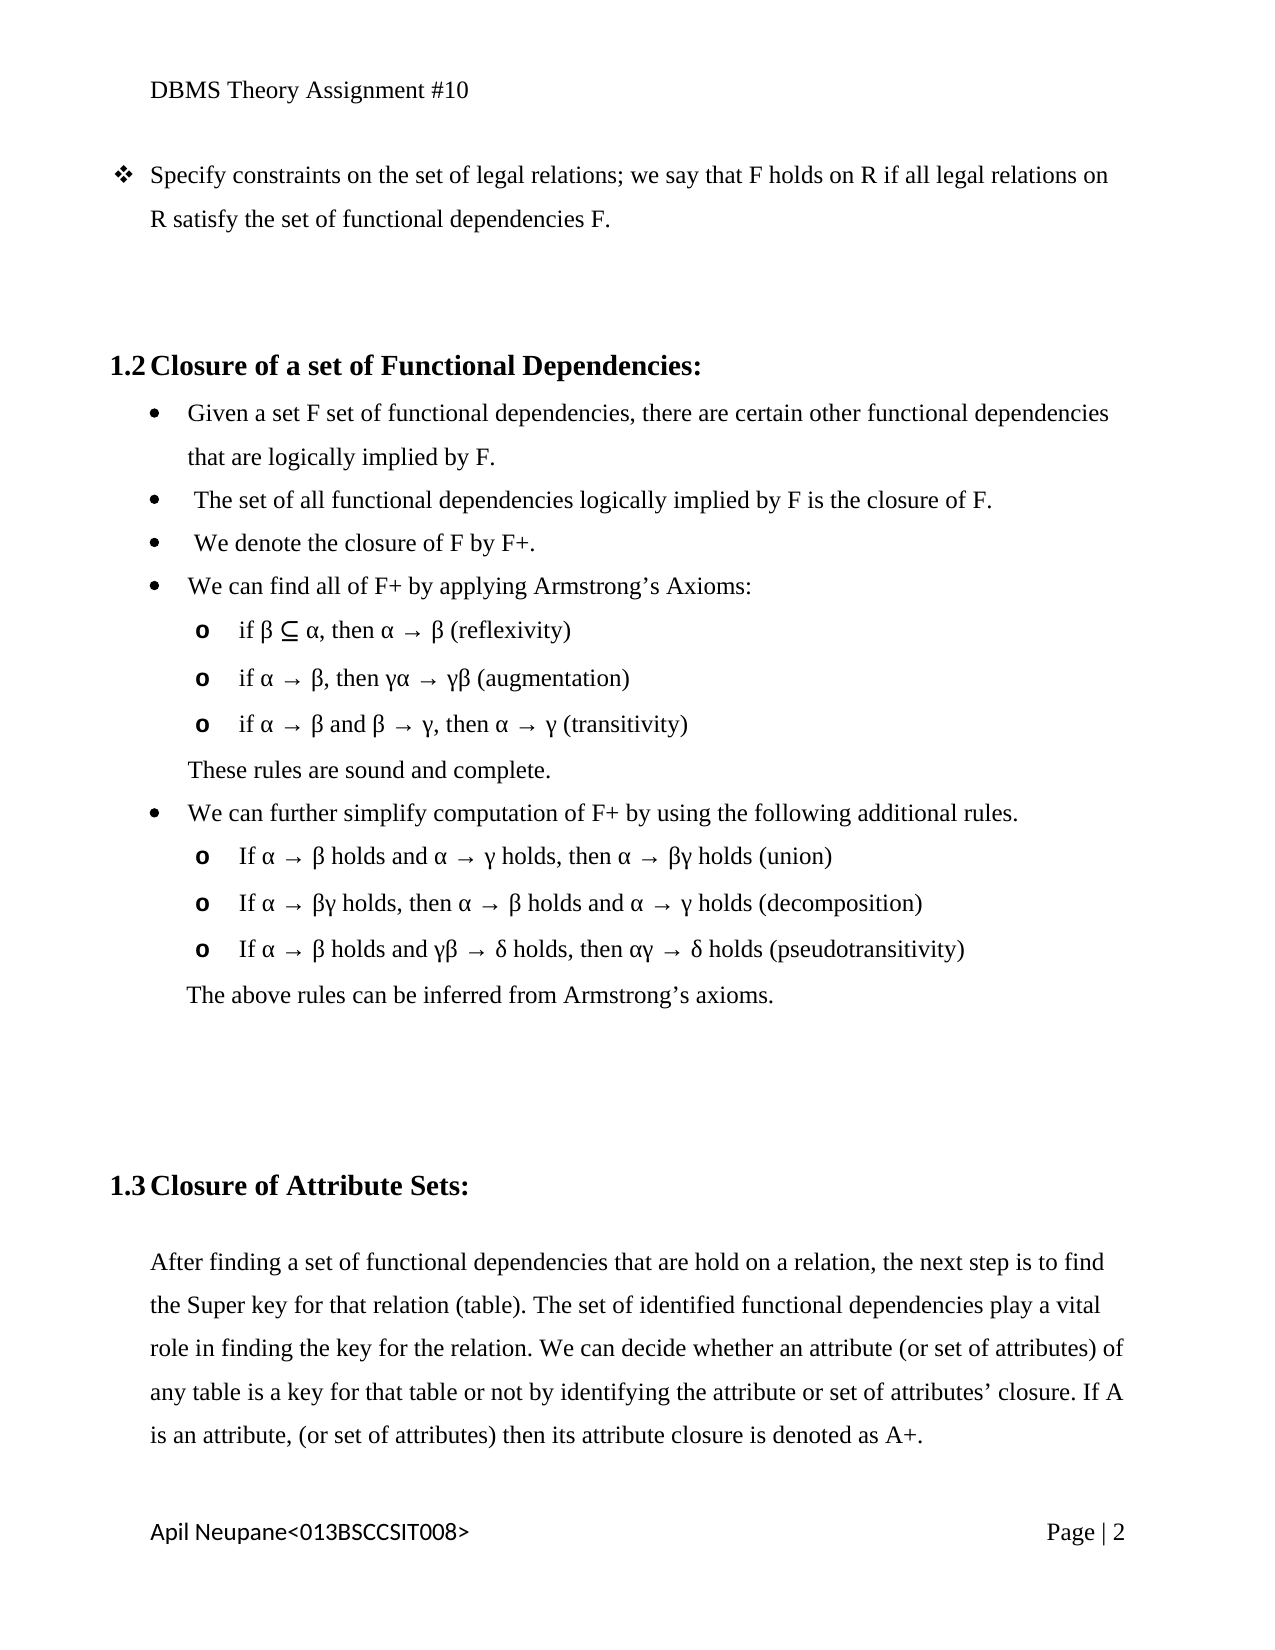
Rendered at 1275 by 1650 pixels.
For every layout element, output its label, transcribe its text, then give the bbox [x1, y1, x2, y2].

text After finding a set of functional dependencies that are hold on a relation, the next step is to find the Super key for that relation (table). The set of identified functional dependencies play a vital role in finding the key for the relation. We can decide whether an attribute (or set of attributes) of any table is a key for that table or not by identifying the attribute or set of attributes’ closure. If A is an attribute, (or set of attributes) then its attribute closure is denoted as A+. [150, 1247, 1125, 1448]
list if β ⊆ α, then α → β (reflexivity) [195, 614, 1125, 646]
list We denote the closure of F by F+. [150, 528, 1125, 557]
list Specify constraints on the set of legal relations; we say that F holds on R if all legal relations on R satisfy the set of functional dependencies F. [112, 161, 1125, 232]
list The above rules can be inferred from Armstrong’s axioms. [180, 980, 1125, 1009]
list If α → β holds and γβ → δ holds, then αγ → δ holds (pseudotransitivity) [195, 934, 1125, 965]
list We can find all of F+ by applying Armstrong’s Axioms: [150, 571, 1125, 600]
list We can further simplify computation of F+ by using the following additional rules. [150, 798, 1125, 827]
list The set of all functional dependencies logically implied by F is the closure of F. [150, 485, 1125, 513]
list Closure of Attribute Sets: [109, 1168, 1125, 1201]
list if α → β and β → γ, then α → γ (transitivity) [195, 709, 1125, 740]
list These rules are sound and complete. [150, 755, 1125, 784]
list If α → βγ holds, then α → β holds and α → γ holds (decomposition) [195, 888, 1125, 918]
list If α → β holds and α → γ holds, then α → βγ holds (union) [195, 841, 1125, 872]
list Given a set F set of functional dependencies, there are certain other functional dependencies that are logically implied by F. [150, 398, 1125, 470]
list if α → β, then γα → γβ (augmentation) [195, 663, 1125, 693]
list Closure of a set of Functional Dependencies: [109, 348, 1125, 382]
